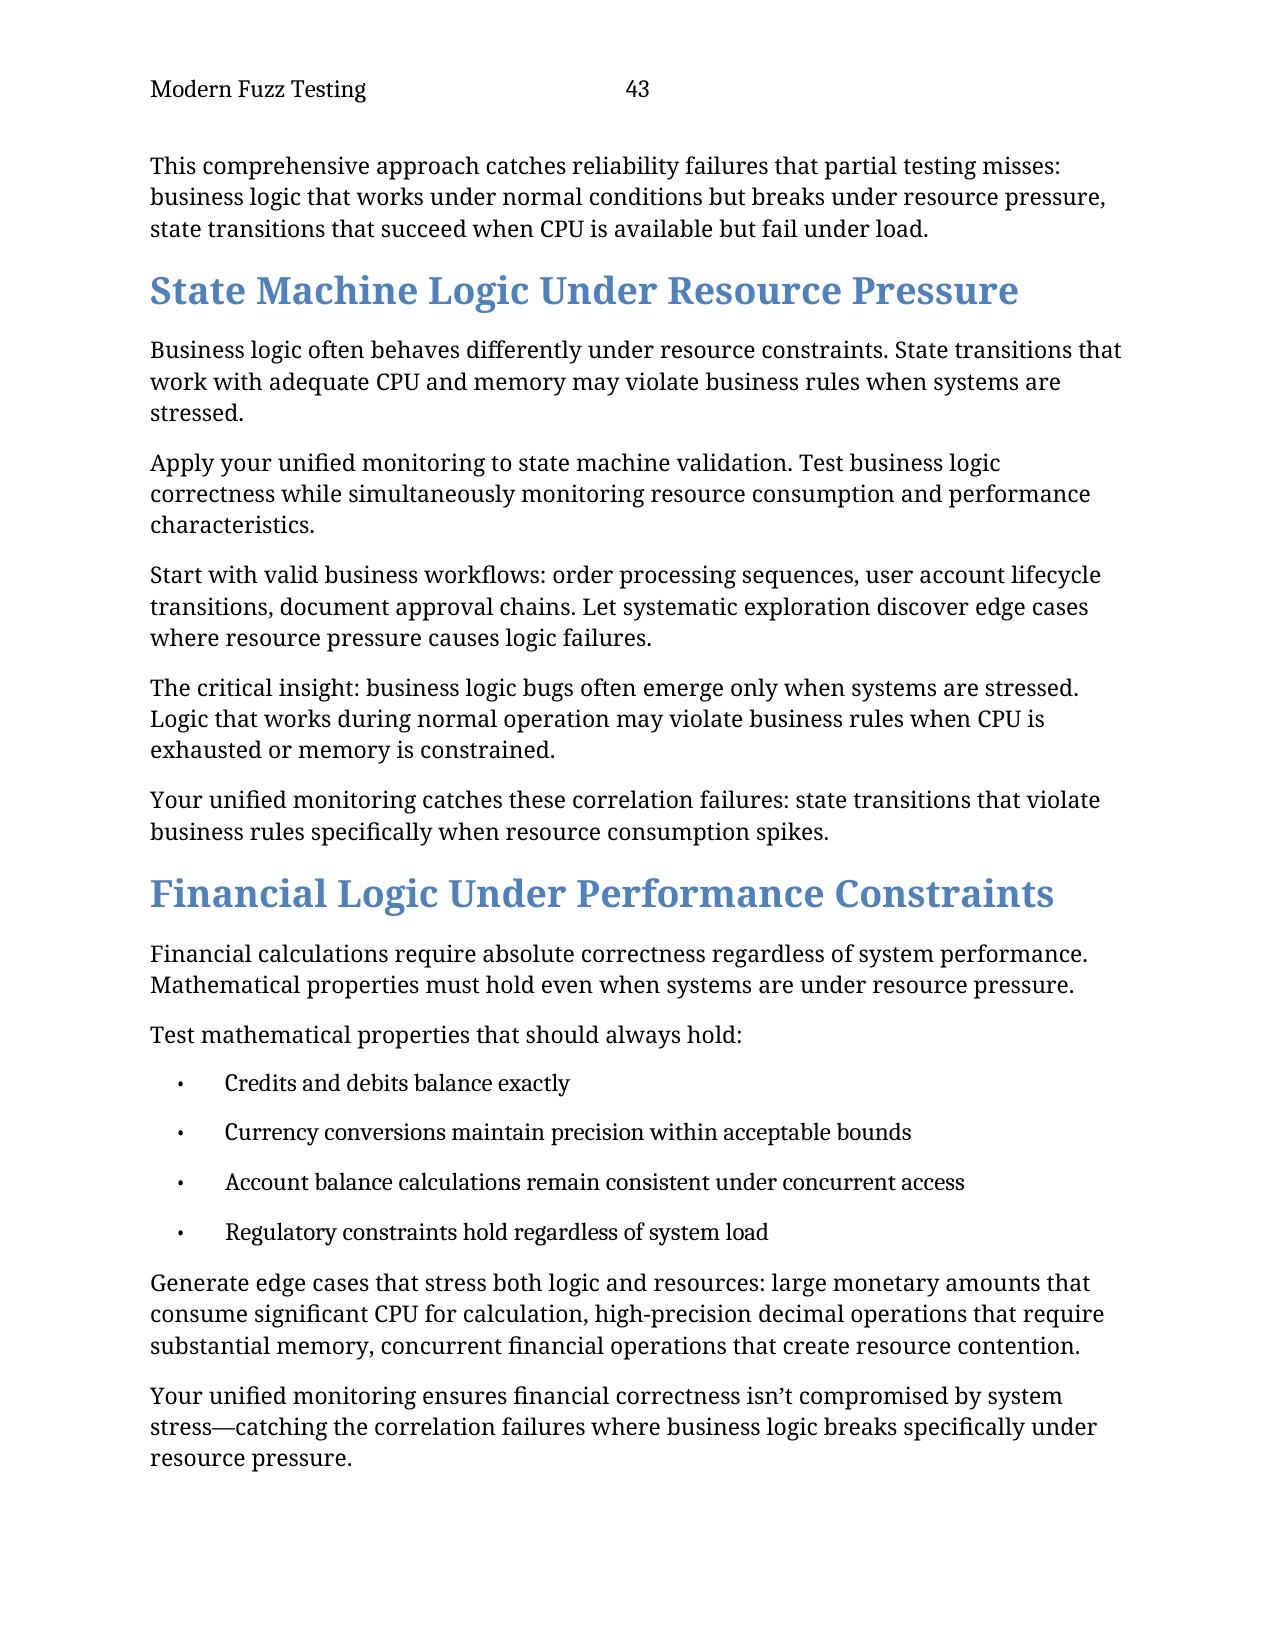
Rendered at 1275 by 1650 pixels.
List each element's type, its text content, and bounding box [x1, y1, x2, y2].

list Regulatory constraints hold regardless of system load [175, 1217, 1125, 1246]
text Financial calculations require absolute correctness regardless of system performance. Mathematical properties must hold even when systems are under resource pressure. [150, 937, 1125, 1000]
text Your unified monitoring catches these correlation failures: state transitions that violate business rules specifically when resource consumption spikes. [150, 784, 1125, 847]
text Test mathematical properties that should always hold: [150, 1019, 1125, 1050]
text Generate edge cases that stress both logic and resources: large monetary amounts that consume significant CPU for calculation, high-precision decimal operations that require substantial memory, concurrent financial operations that create resource contention. [150, 1267, 1125, 1361]
list Account balance calculations remain consistent under concurrent access [175, 1168, 1125, 1197]
list Credits and debits balance exactly [175, 1069, 1125, 1097]
text This comprehensive approach catches reliability failures that partial testing misses: business logic that works under normal conditions but breaks under resource pressure, state transitions that succeed when CPU is available but fail under load. [150, 150, 1125, 244]
text The critical insight: business logic bugs often emerge only when systems are stressed. Logic that works during normal operation may violate business rules when CPU is exhausted or memory is constrained. [150, 672, 1125, 766]
list Currency conversions maintain precision within acceptable bounds [175, 1118, 1125, 1147]
text Your unified monitoring ensures financial correctness isn’t compromised by system stress—​catching the correlation failures where business logic breaks specifically under resource pressure. [150, 1379, 1125, 1473]
text Start with valid business workflows: order processing sequences, user account lifecycle transitions, document approval chains. Let systematic exploration discover edge cases where resource pressure causes logic failures. [150, 559, 1125, 653]
subtitle State Machine Logic Under Resource Pressure [150, 264, 1125, 316]
subtitle Financial Logic Under Performance Constraints [150, 868, 1125, 919]
